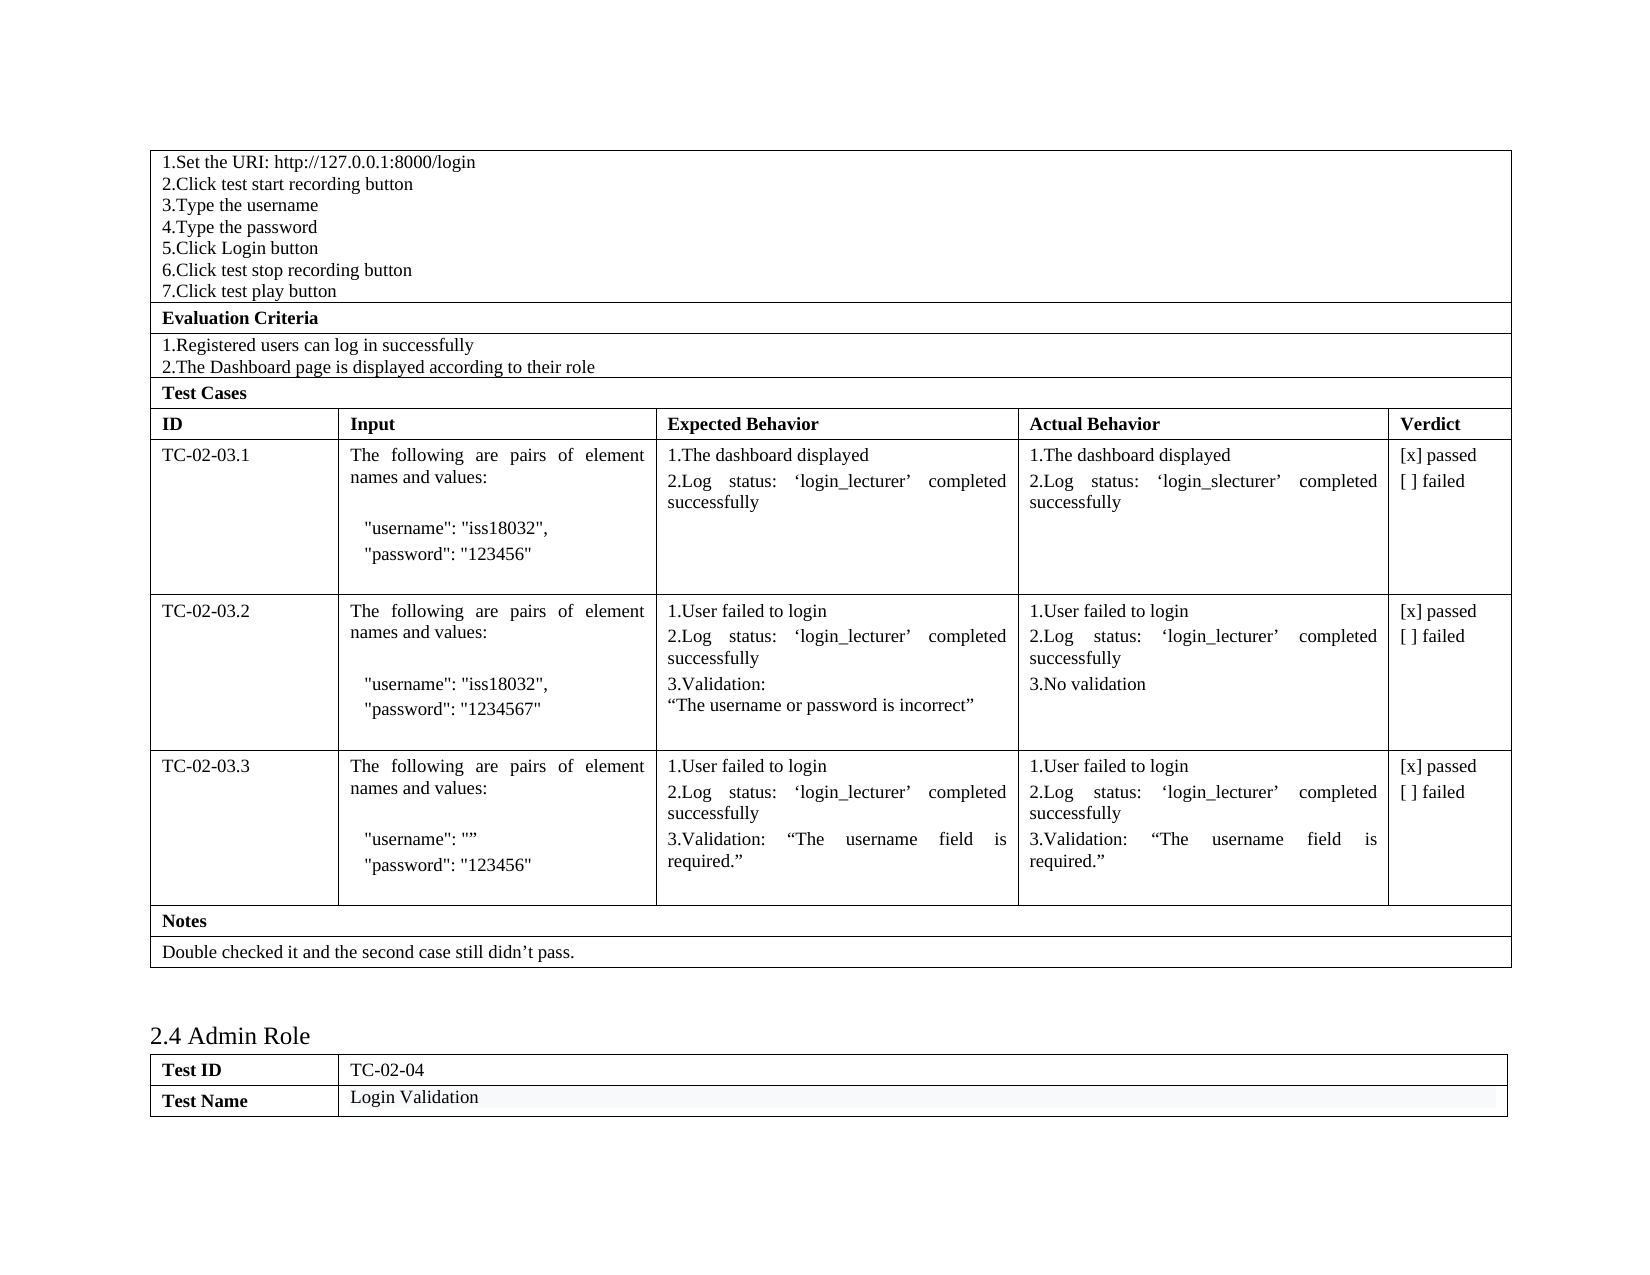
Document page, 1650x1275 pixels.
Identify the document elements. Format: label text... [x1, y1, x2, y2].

table_cell 1.Registered users can log in successfully 2.The Dashboard page is displayed according to their role [151, 334, 1511, 377]
table_cell 1.Set the URI: http://127.0.0.1:8000/login 2.Click test start recording button 3.Type the username 4.Type the password 5.Click Login button 6.Click test stop recording button 7.Click test play button [151, 151, 1511, 302]
table_header Test ID [151, 1055, 338, 1085]
table_cell Notes [151, 906, 1511, 936]
table_cell Double checked it and the second case still didn’t pass. [151, 937, 1511, 967]
table_cell 1.User failed to login 2.Log status: ‘login_lecturer’ completed successfully 3.Validation: “The username field is required.” [1019, 751, 1388, 905]
table_cell [x] passed [ ] failed [1389, 440, 1511, 594]
table_cell TC-02-03.2 [151, 595, 338, 750]
table_cell 1.User failed to login 2.Log status: ‘login_lecturer’ completed successfully 3.Validation: “The username field is required.” [657, 751, 1018, 905]
table_cell 1.The dashboard displayed 2.Log status: ‘login_slecturer’ completed successfully [1019, 440, 1388, 594]
table_cell The following are pairs of element names and values: "username": "” "password": "123456" [339, 751, 656, 905]
table_cell 1.User failed to login 2.Log status: ‘login_lecturer’ completed successfully 3.Validation: “The username or password is incorrect” [657, 595, 1018, 750]
table_cell TC-02-03.1 [151, 440, 338, 594]
table_cell Expected Behavior [657, 409, 1018, 439]
table_cell [x] passed [ ] failed [1389, 751, 1511, 905]
table_cell The following are pairs of element names and values: "username": "iss18032", "password": "123456" [339, 440, 656, 594]
table_cell Login Validation [339, 1086, 1507, 1116]
table_cell Evaluation Criteria [151, 303, 1511, 333]
table_cell The following are pairs of element names and values: "username": "iss18032", "password": "1234567" [339, 595, 656, 750]
subtitle 2.4 Admin Role [150, 1021, 1500, 1050]
table_cell Input [339, 409, 656, 439]
table_cell Actual Behavior [1019, 409, 1388, 439]
table_header TC-02-04 [339, 1055, 1507, 1085]
table_cell Test Name [151, 1086, 338, 1116]
table_cell [x] passed [ ] failed [1389, 595, 1511, 750]
table_cell Verdict [1389, 409, 1511, 439]
table_cell Test Cases [151, 378, 1511, 408]
table_cell ID [151, 409, 338, 439]
table_cell 1.The dashboard displayed 2.Log status: ‘login_lecturer’ completed successfully [657, 440, 1018, 594]
table_cell TC-02-03.3 [151, 751, 338, 905]
table_cell 1.User failed to login 2.Log status: ‘login_lecturer’ completed successfully 3.No validation [1019, 595, 1388, 750]
